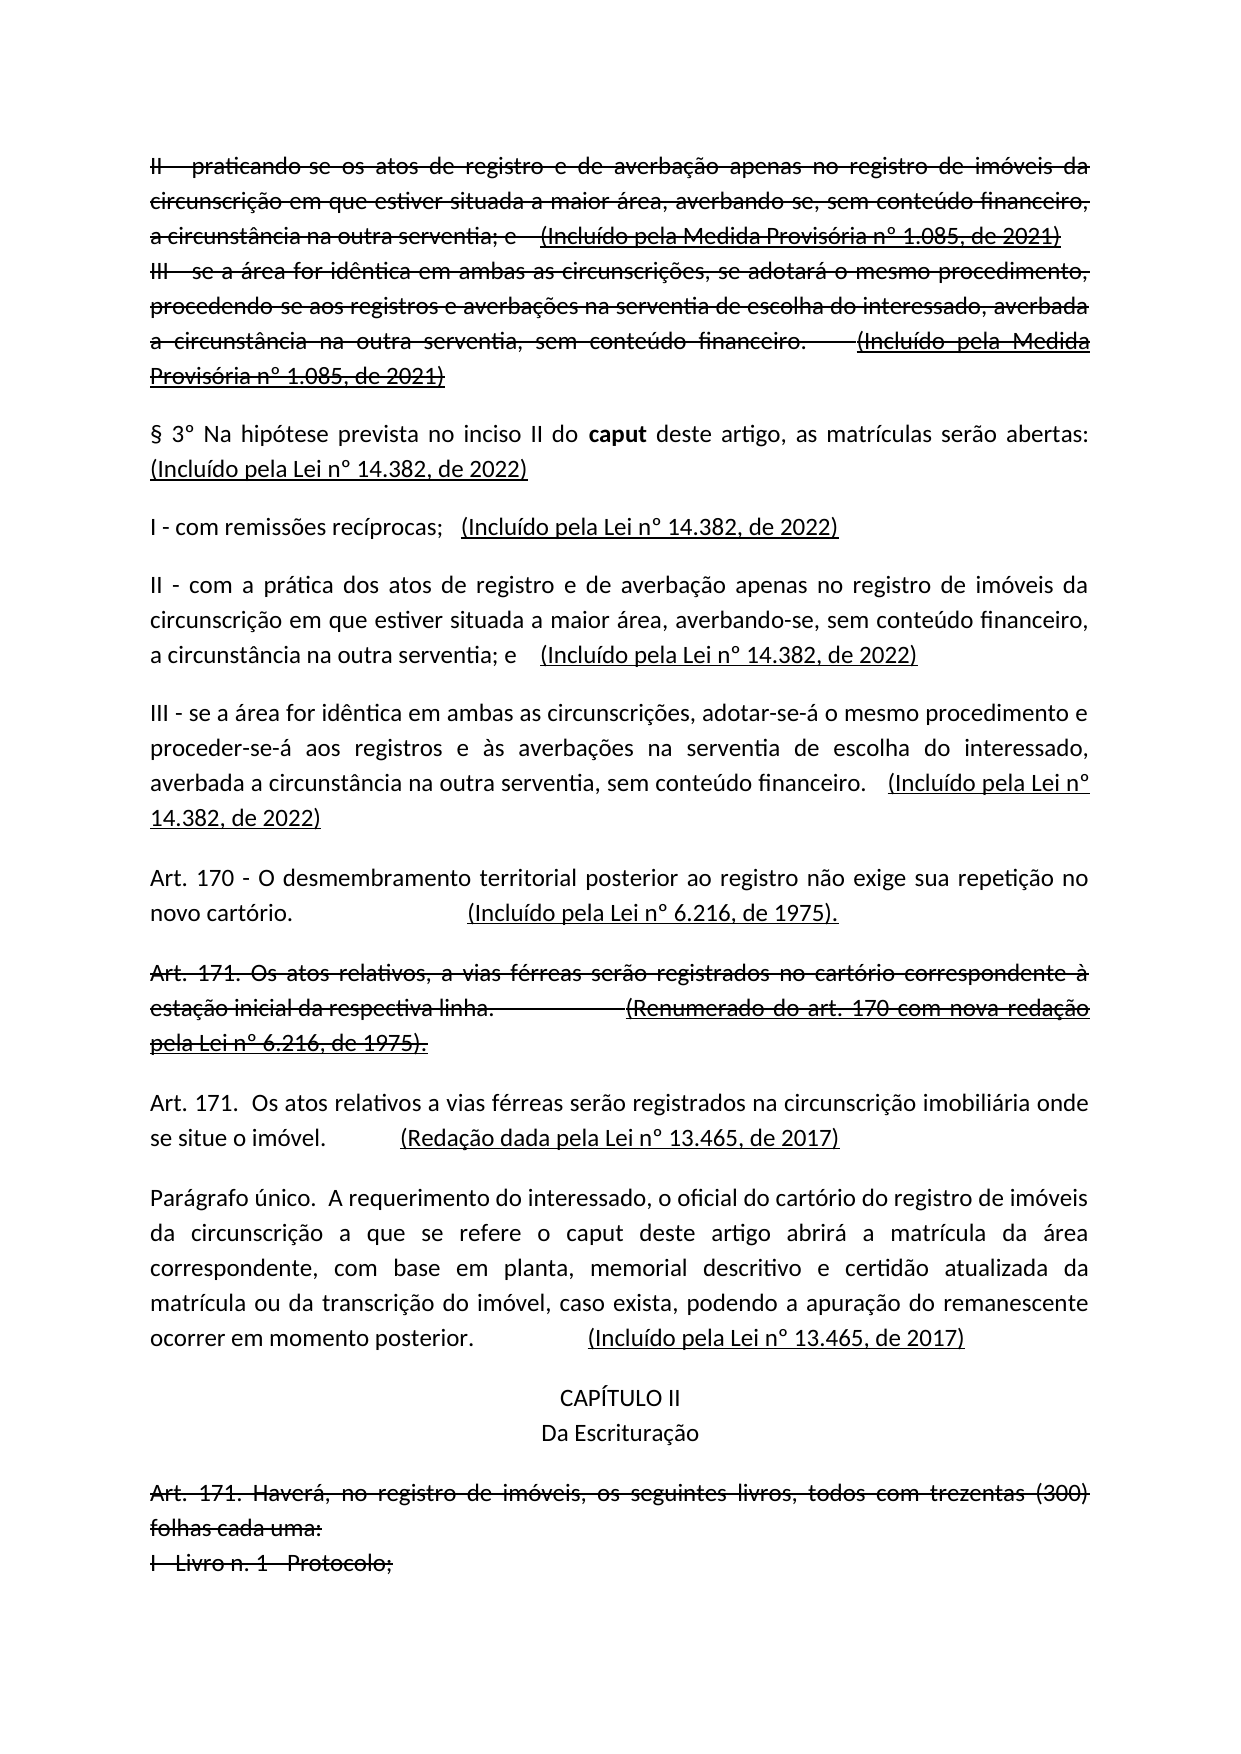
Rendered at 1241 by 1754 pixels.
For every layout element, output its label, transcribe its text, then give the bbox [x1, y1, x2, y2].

text Art. 170 - O desmembramento territorial posterior ao registro não exige sua repetição no novo cartório. (Incluído pela Lei nº 6.216, de 1975). [150, 862, 1090, 927]
text III - se a área for idêntica em ambas as circunscrições, se adotará o mesmo procedimento, procedendo-se aos registros e averbações na serventia de escolha do interessado, averbada a circunstância na outra serventia, sem conteúdo financeiro. (Incluído pela Medida Provisória nº 1.085, de 2021) [150, 342, 1090, 391]
text Art. 171. Os atos relativos a vias férreas serão registrados na circunscrição imobiliária onde se situe o imóvel. (Redação dada pela Lei nº 13.465, de 2017) [150, 1087, 1090, 1152]
text III - se a área for idêntica em ambas as circunscrições, se adotará o mesmo procedimento, procedendo-se aos registros e averbações na serventia de escolha do interessado, averbada a circunstância na outra serventia, sem conteúdo financeiro. (Incluído pela Medida Provisória nº 1.085, de 2021) [150, 273, 1090, 341]
text Art. 171. Haverá, no registro de imóveis, os seguintes livros, todos com trezentas (300) folhas cada uma: [150, 1477, 1090, 1493]
text Parágrafo único. A requerimento do interessado, o oficial do cartório do registro de imóveis da circunscrição a que se refere o caput deste artigo abrirá a matrícula da área correspondente, com base em planta, memorial descritivo e certidão atualizada da matrícula ou da transcrição do imóvel, caso exista, podendo a apuração do remanescente ocorrer em momento posterior. (Incluído pela Lei nº 13.465, de 2017) [150, 1182, 1090, 1352]
text III - se a área for idêntica em ambas as circunscrições, adotar-se-á o mesmo procedimento e proceder-se-á aos registros e às averbações na serventia de escolha do interessado, averbada a circunstância na outra serventia, sem conteúdo financeiro. (Incluído pela Lei nº 14.382, de 2022) [150, 697, 1090, 832]
text II - praticando-se os atos de registro e de averbação apenas no registro de imóveis da circunscrição em que estiver situada a maior área, averbando-se, sem conteúdo financeiro, a circunstância na outra serventia; e (Incluído pela Medida Provisória nº 1.085, de 2021) [150, 168, 1090, 201]
text CAPÍTULO II Da Escrituração [150, 1382, 1090, 1447]
text Art. 171. Os atos relativos, a vias férreas serão registrados no cartório correspondente à estação inicial da respectiva linha. (Renumerado do art. 170 com nova redação pela Lei nº 6.216, de 1975). [150, 1009, 1090, 1057]
text I - com remissões recíprocas; (Incluído pela Lei nº 14.382, de 2022) [150, 511, 1090, 541]
text § 3º Na hipótese prevista no inciso II do caput deste artigo, as matrículas serão abertas: (Incluído pela Lei nº 14.382, de 2022) [150, 418, 1090, 483]
text Art. 171. Haverá, no registro de imóveis, os seguintes livros, todos com trezentas (300) folhas cada uma: [150, 1495, 1090, 1542]
text II - com a prática dos atos de registro e de averbação apenas no registro de imóveis da circunscrição em que estiver situada a maior área, averbando-se, sem conteúdo financeiro, a circunstância na outra serventia; e (Incluído pela Lei nº 14.382, de 2022) [150, 569, 1090, 669]
text Art. 171. Os atos relativos, a vias férreas serão registrados no cartório correspondente à estação inicial da respectiva linha. (Renumerado do art. 170 com nova redação pela Lei nº 6.216, de 1975). [150, 957, 1090, 1008]
text II - praticando-se os atos de registro e de averbação apenas no registro de imóveis da circunscrição em que estiver situada a maior área, averbando-se, sem conteúdo financeiro, a circunstância na outra serventia; e (Incluído pela Medida Provisória nº 1.085, de 2021) [150, 203, 1090, 251]
text I - Livro n. 1 - Protocolo; [150, 1547, 1090, 1577]
